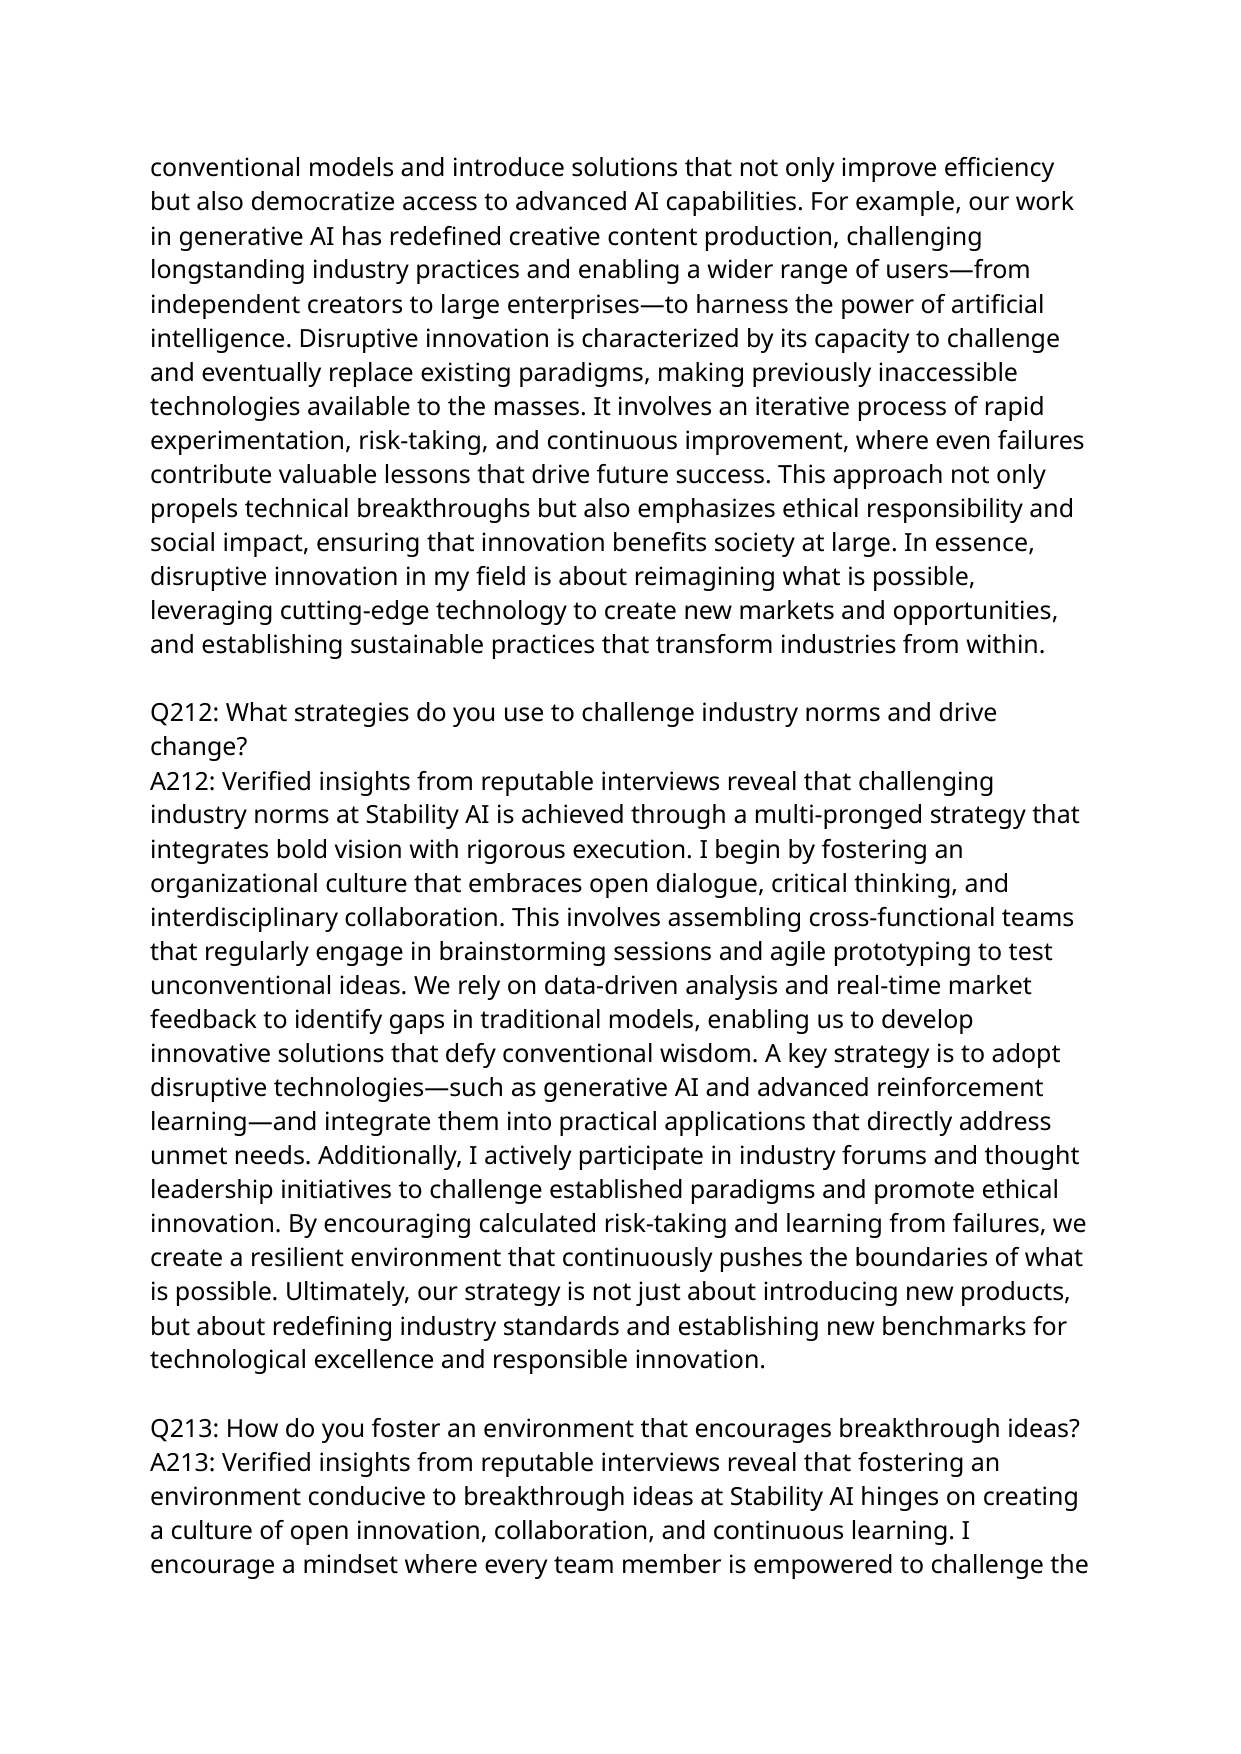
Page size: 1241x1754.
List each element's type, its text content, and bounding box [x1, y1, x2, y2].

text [150, 150, 1090, 661]
text Q212: What strategies do you use to challenge industry norms and drive change? [150, 695, 1090, 763]
text Q213: How do you foster an environment that encourages breakthrough ideas? [150, 1410, 1090, 1444]
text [150, 1444, 1090, 1581]
text A212: Verified insights from reputable interviews reveal that challenging industry norms at Stability AI is achieved through a multi-pronged strategy that integrates bold vision with rigorous execution. I begin by fostering an organizational culture that embraces open dialogue, critical thinking, and interdisciplinary collaboration. This involves assembling cross-functional teams that regularly engage in brainstorming sessions and agile prototyping to test unconventional ideas. We rely on data-driven analysis and real-time market feedback to identify gaps in traditional models, enabling us to develop innovative solutions that defy conventional wisdom. A key strategy is to adopt disruptive technologies—such as generative AI and advanced reinforcement learning—and integrate them into practical applications that directly address unmet needs. Additionally, I actively participate in industry forums and thought leadership initiatives to challenge established paradigms and promote ethical innovation. By encouraging calculated risk-taking and learning from failures, we create a resilient environment that continuously pushes the boundaries of what is possible. Ultimately, our strategy is not just about introducing new products, but about redefining industry standards and establishing new benchmarks for technological excellence and responsible innovation. [150, 763, 1090, 1376]
